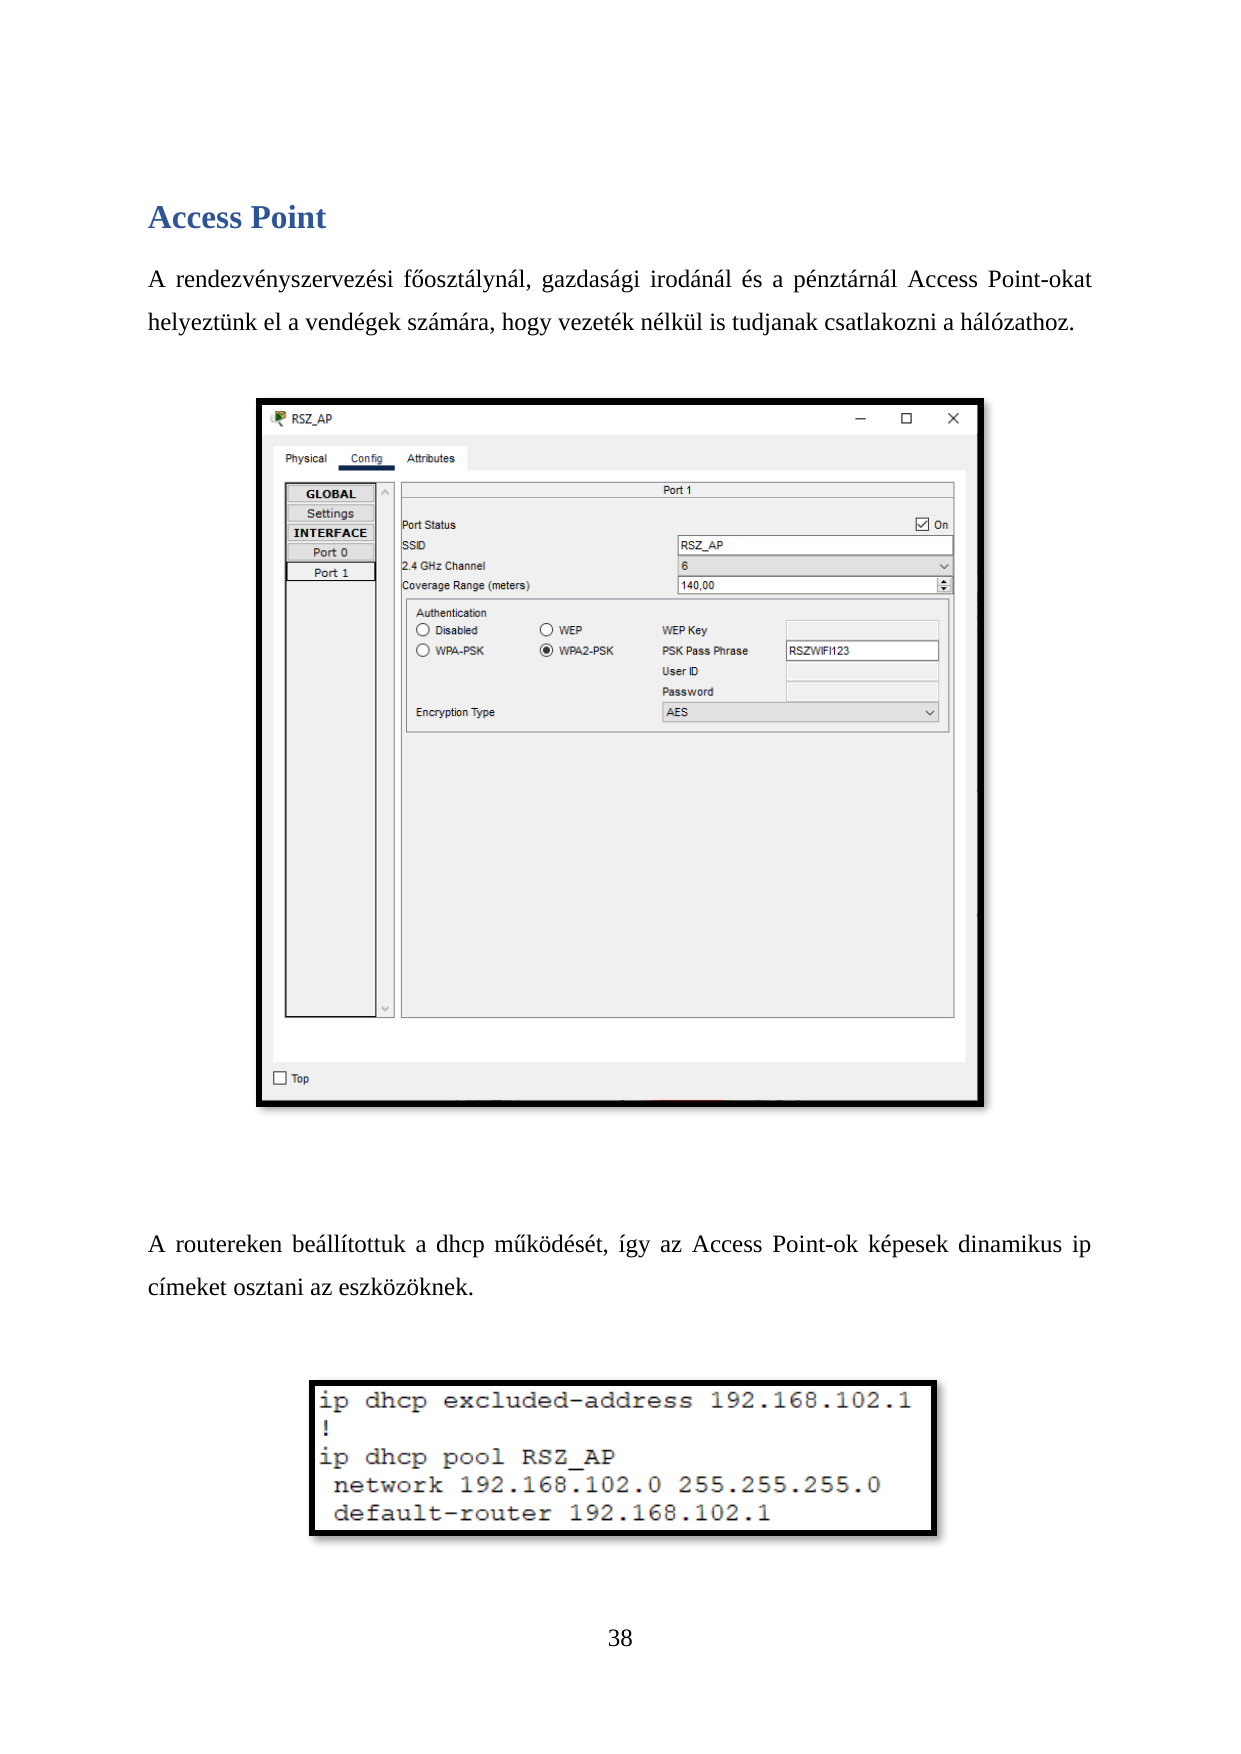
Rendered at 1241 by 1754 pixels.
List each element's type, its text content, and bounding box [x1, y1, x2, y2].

text A routereken beállítottuk a dhcp működését, így az Access Point-ok képesek dinamikus ip címeket osztani az eszközöknek. [148, 1229, 1093, 1301]
picture [262, 405, 978, 1101]
picture [315, 1386, 931, 1530]
subtitle Access Point [148, 198, 1093, 236]
text A rendezvényszervezési főosztálynál, gazdasági irodánál és a pénztárnál Access Point-okat helyeztünk el a vendégek számára, hogy vezeték nélkül is tudjanak csatlakozni a hálózathoz. [148, 264, 1093, 336]
